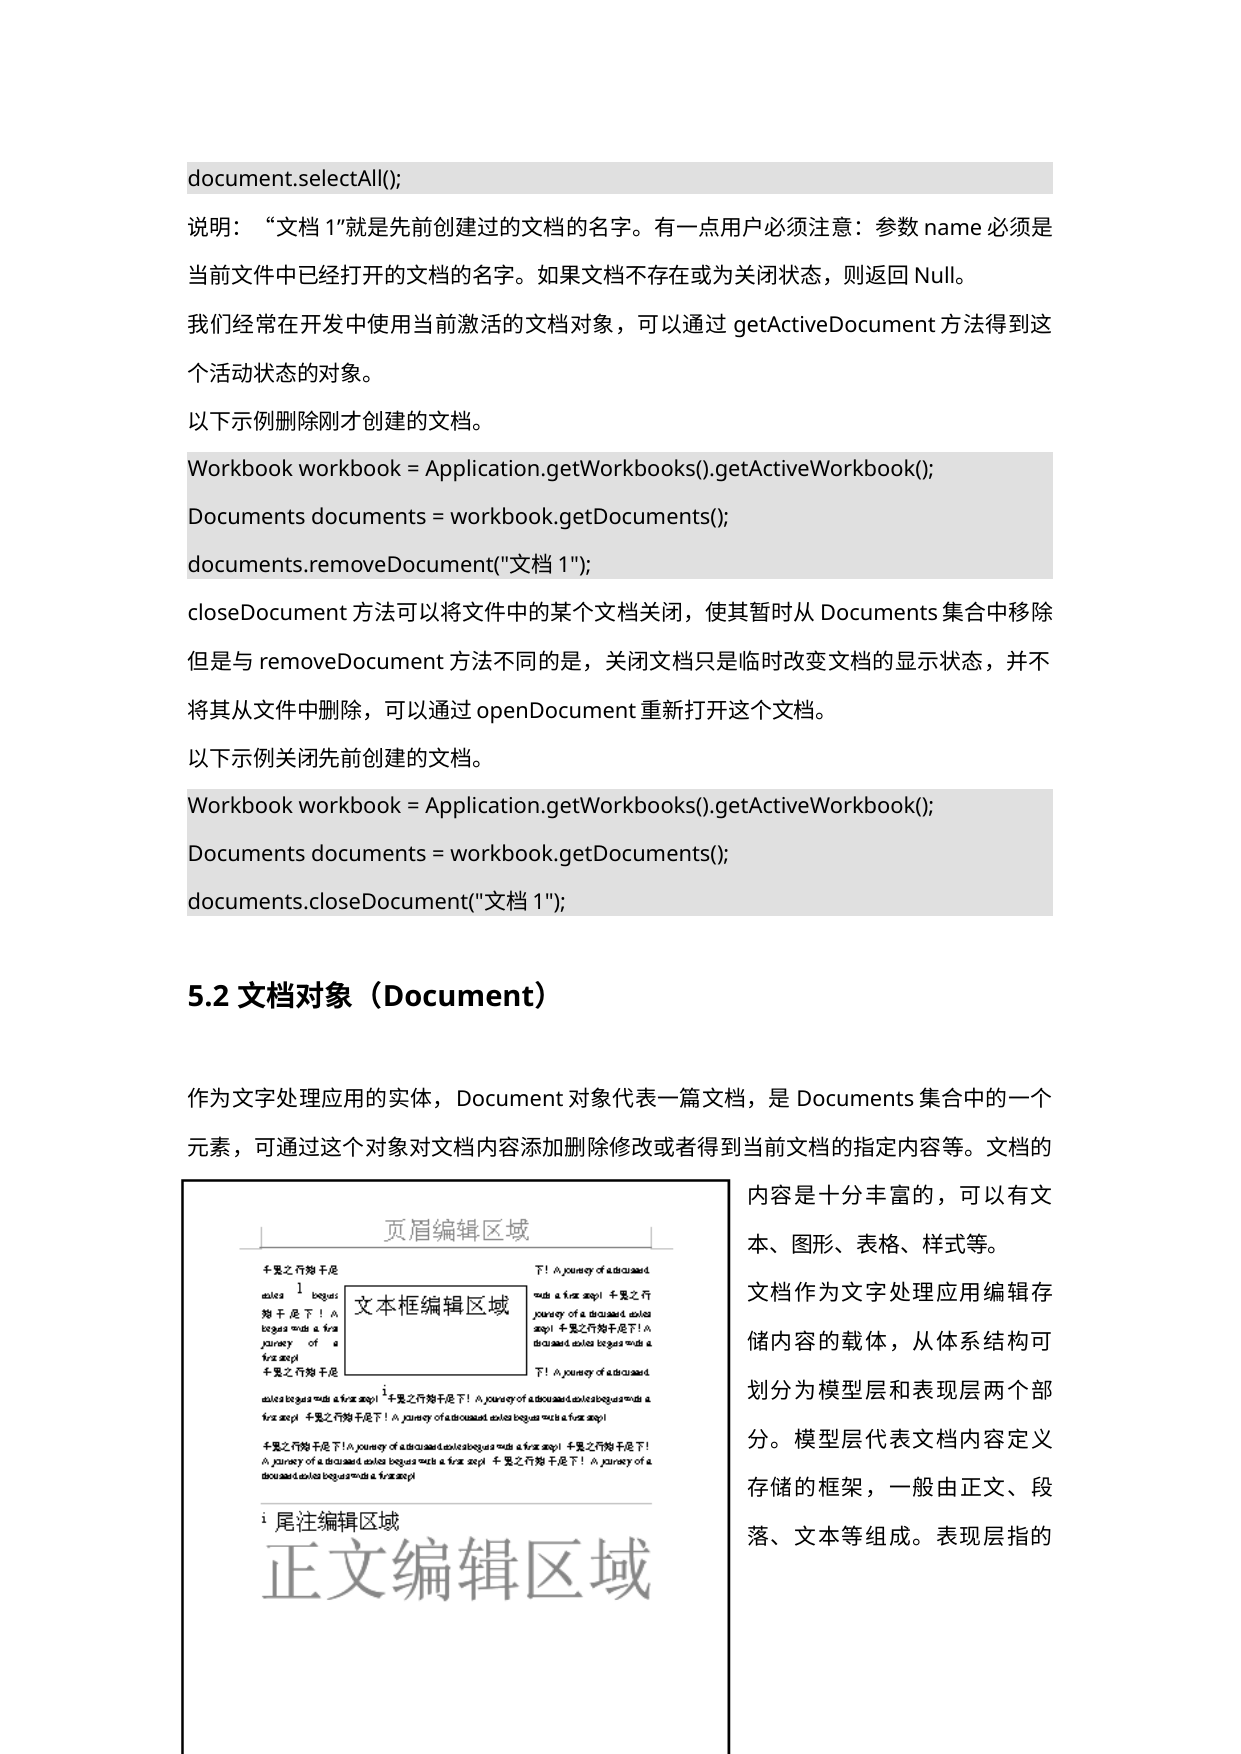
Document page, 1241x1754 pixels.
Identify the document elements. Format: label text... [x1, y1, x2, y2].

text 说明：“文档1”就是先前创建过的文档的名字。有一点用户必须注意：参数name必须是当前文件中已经打开的文档的名字。如果文档不存在或为关闭状态，则返回Null。 [187, 209, 1053, 291]
text 文档作为文字处理应用编辑存储内容的载体，从体系结构可划分为模型层和表现层两个部分。模型层代表文档内容定义存储的框架，一般由正文、段落、文本等组成。表现层指的是文档布局显示的一种方式，也就是我们通常所说的文档的视图。一般有普通视图、页面视图、大纲视图三种。 [733, 1275, 1053, 1551]
text 以下示例删除刚才创建的文档。 [187, 403, 1053, 436]
text closeDocument方法可以将文件中的某个文档关闭，使其暂时从Documents集合中移除。但是与removeDocument方法不同的是，关闭文档只是临时改变文档的显示状态，并不将其从文件中删除，可以通过openDocument重新打开这个文档。 [187, 595, 1053, 725]
text 我们经常在开发中使用当前激活的文档对象，可以通过getActiveDocument方法得到这个活动状态的对象。 [187, 306, 1053, 388]
text document.selectAll(); [187, 162, 1053, 194]
text 以下示例关闭先前创建的文档。 [187, 741, 1053, 773]
subtitle 5.2 文档对象（Document） [187, 961, 1053, 1026]
text Workbook workbook = Application.getWorkbooks().getActiveWorkbook(); [187, 789, 1053, 822]
text Documents documents = workbook.getDocuments(); [187, 499, 1053, 532]
text documents.removeDocument("文档1"); [187, 547, 1053, 579]
text documents.closeDocument("文档1"); [187, 884, 1053, 916]
text 作为文字处理应用的实体，Document对象代表一篇文档，是Documents集合中的一个元素，可通过这个对象对文档内容添加删除修改或者得到当前文档的指定内容等。文档的内容是十分丰富的，可以有文本、图形、表格、样式等。 [187, 1080, 1053, 1259]
text Documents documents = workbook.getDocuments(); [187, 837, 1053, 869]
text Workbook workbook = Application.getWorkbooks().getActiveWorkbook(); [187, 452, 1053, 484]
